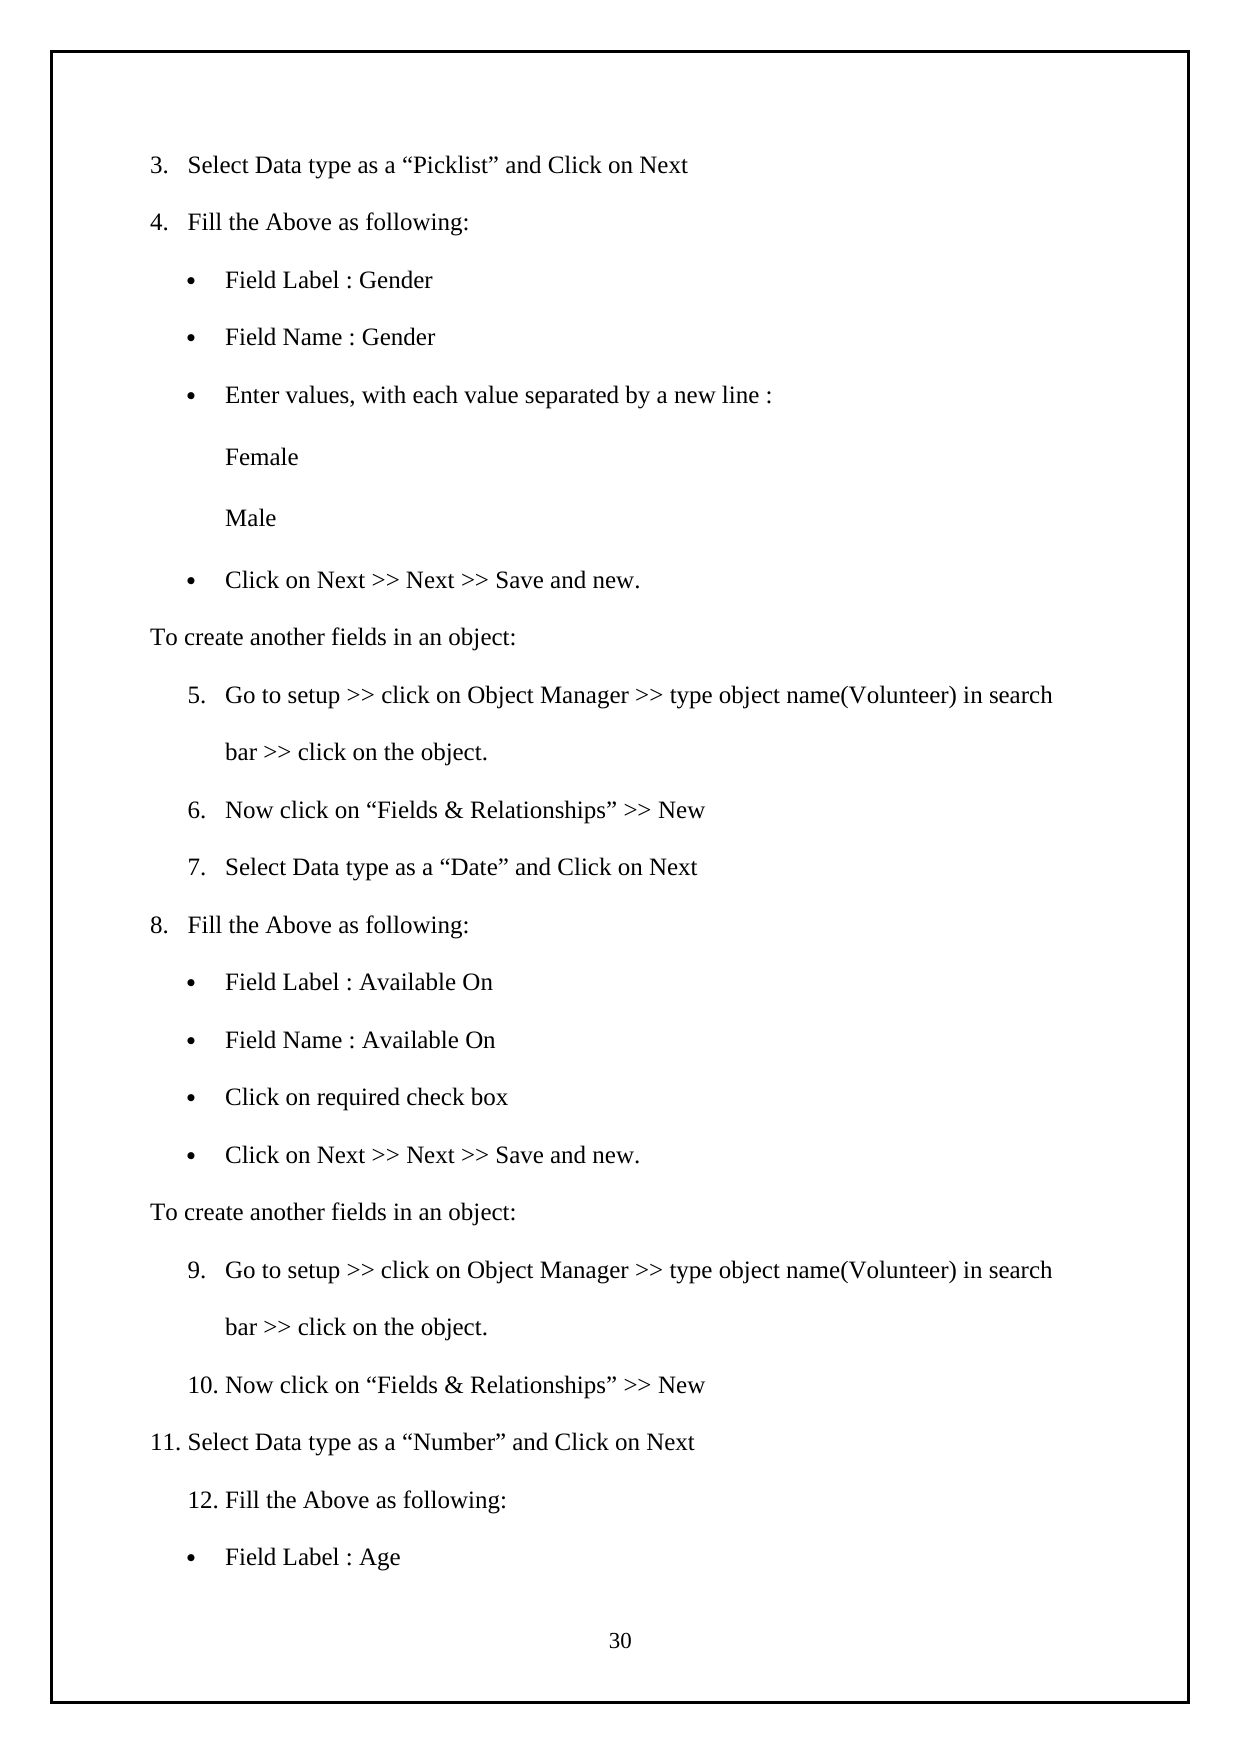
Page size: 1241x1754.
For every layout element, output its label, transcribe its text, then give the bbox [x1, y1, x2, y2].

text Male [225, 503, 1090, 532]
list Fill the Above as following: [150, 910, 1090, 938]
list Now click on “Fields & Relationships” >> New [187, 1370, 1090, 1398]
list Enter values, with each value separated by a new line : [187, 380, 1090, 409]
list Field Name : Available On [187, 1025, 1090, 1053]
list Field Name : Gender [187, 322, 1090, 351]
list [187, 1255, 1090, 1341]
list Select Data type as a “Date” and Click on Next [187, 852, 1090, 881]
text Female [225, 442, 1090, 470]
list Select Data type as a “Picklist” and Click on Next [150, 150, 1090, 179]
list Field Label : Age [187, 1542, 1090, 1571]
list Click on Next >> Next >> Save and new. [187, 565, 1090, 593]
text To create another fields in an object: [150, 1197, 1090, 1226]
list Go to setup >> click on Object Manager >> type object name(Volunteer) in search bar >> click on the object. [187, 680, 1090, 766]
list Click on required check box [187, 1082, 1090, 1111]
list Now click on “Fields & Relationships” >> New [187, 795, 1090, 823]
text To create another fields in an object: [150, 622, 1090, 651]
list Fill the Above as following: [150, 207, 1090, 236]
list Field Label : Available On [187, 967, 1090, 996]
list Fill the Above as following: [187, 1485, 1090, 1513]
list Click on Next >> Next >> Save and new. [187, 1140, 1090, 1168]
list Select Data type as a “Number” and Click on Next [150, 1427, 1090, 1456]
list Field Label : Gender [187, 265, 1090, 294]
